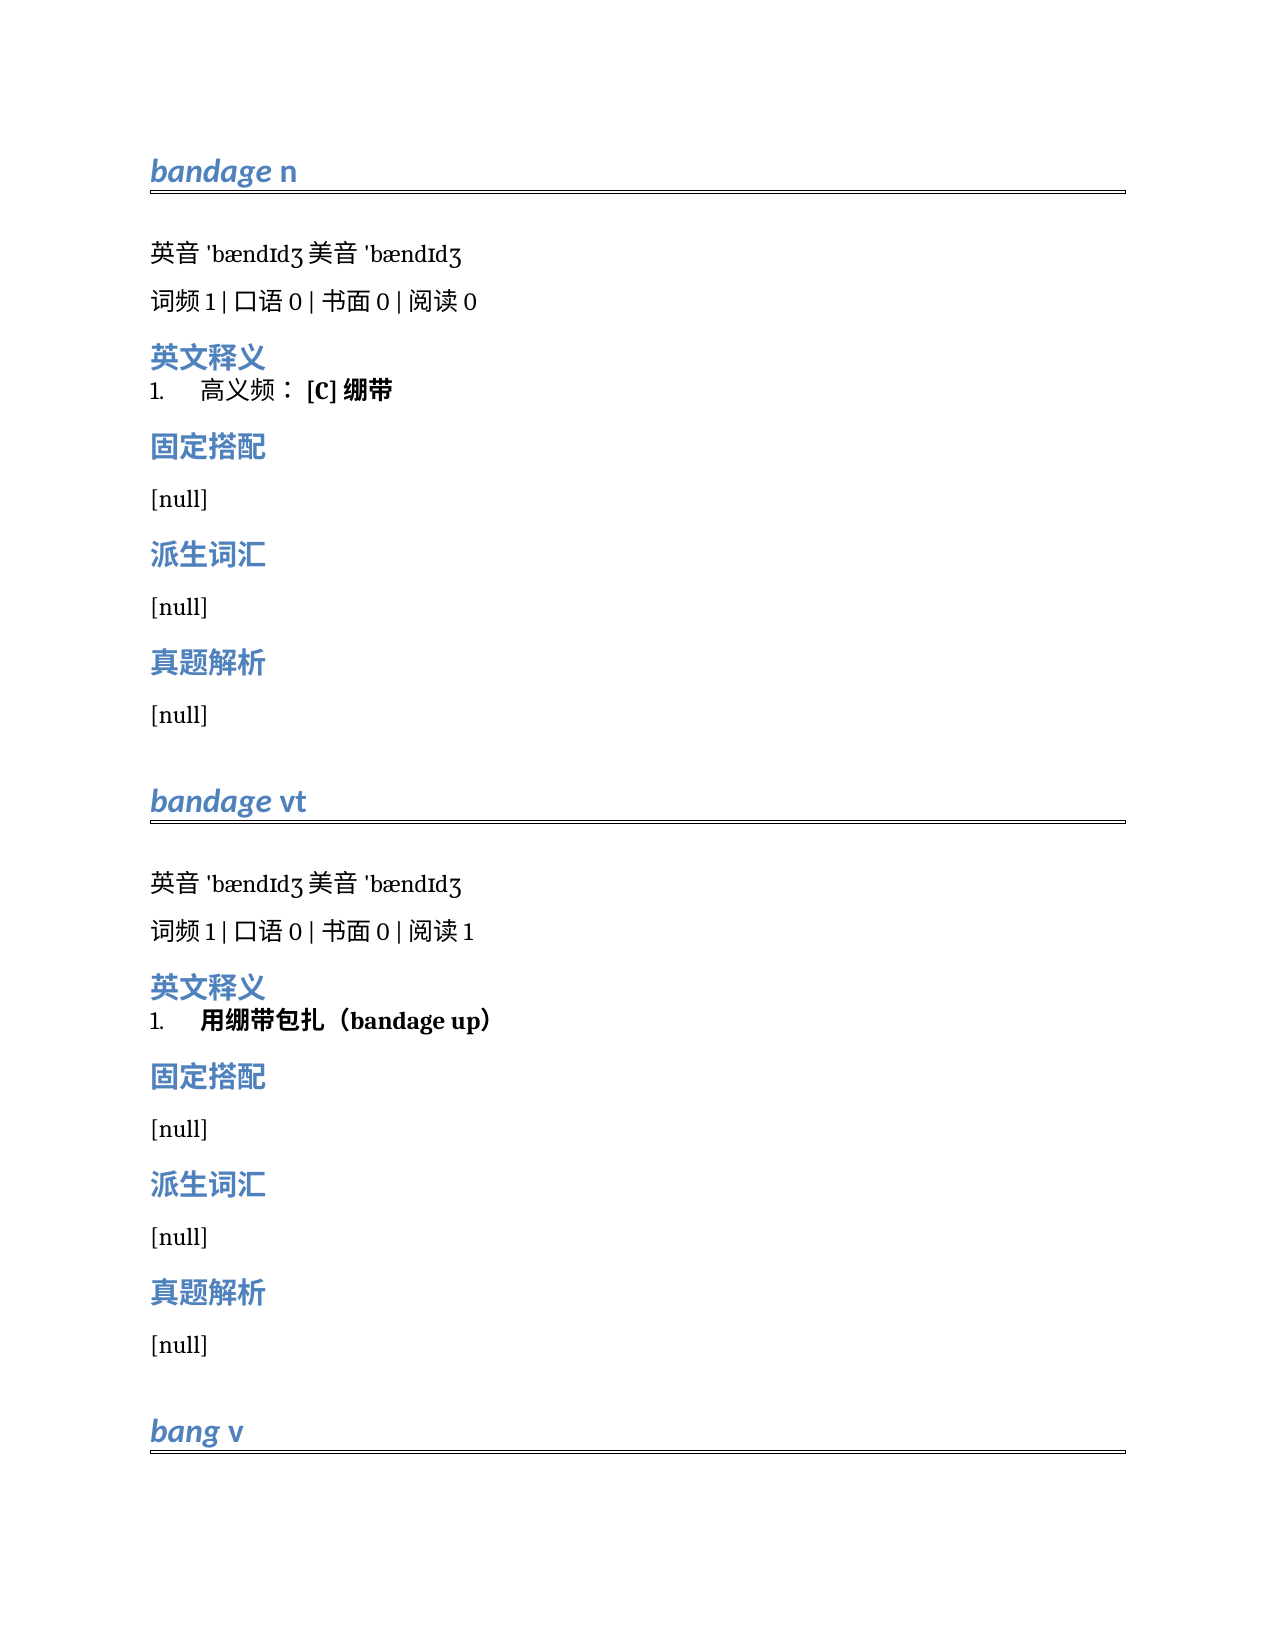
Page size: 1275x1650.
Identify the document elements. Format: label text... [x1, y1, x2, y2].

text [null] [150, 593, 1125, 622]
text [null] [150, 1223, 1125, 1252]
text [null] [150, 701, 1125, 730]
subtitle bandage n [150, 150, 1125, 190]
text 词频 1 | 口语 0 | 书面 0 | 阅读 0 [150, 288, 1125, 317]
text [null] [150, 485, 1125, 514]
subtitle 真题解析 [150, 1273, 1125, 1312]
text 词频 1 | 口语 0 | 书面 0 | 阅读 1 [150, 918, 1125, 946]
text [null] [150, 1115, 1125, 1144]
subtitle bang v [150, 1410, 1125, 1450]
subtitle 固定搭配 [150, 1057, 1125, 1096]
list 用绷带包扎（bandage up） [150, 1007, 1125, 1036]
text [null] [150, 1331, 1125, 1360]
subtitle bandage vt [150, 780, 1125, 820]
subtitle 派生词汇 [150, 1164, 1125, 1204]
text 英音 'bændɪdʒ 美音 'bændɪdʒ [150, 870, 1125, 899]
list 高义频： [C] 绷带 [150, 377, 1125, 406]
subtitle 英文释义 [150, 967, 1125, 1007]
subtitle 固定搭配 [150, 427, 1125, 466]
subtitle 派生词汇 [150, 535, 1125, 574]
subtitle 真题解析 [150, 643, 1125, 682]
text 英音 'bændɪdʒ 美音 'bændɪdʒ [150, 240, 1125, 269]
subtitle 英文释义 [150, 337, 1125, 377]
